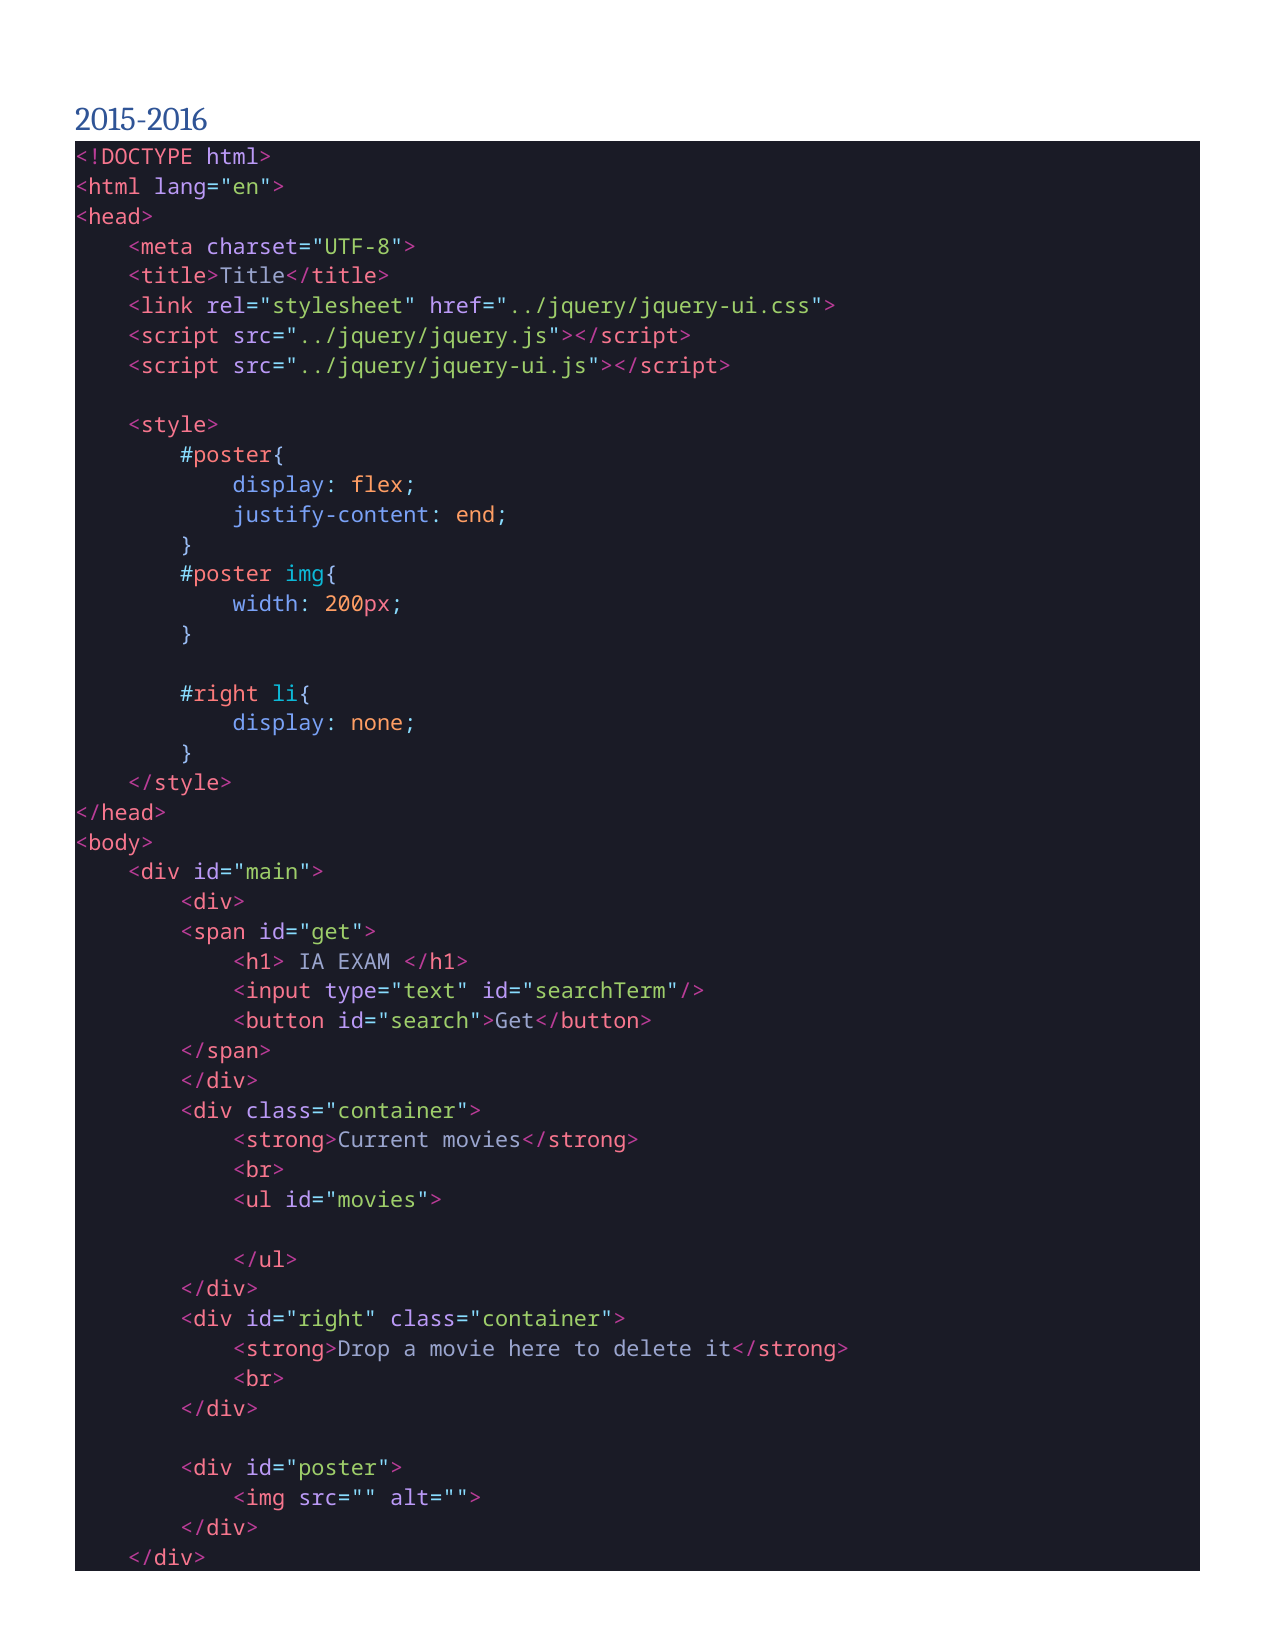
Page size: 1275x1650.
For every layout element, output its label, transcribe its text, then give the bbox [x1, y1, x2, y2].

text <strong>Current movies</strong> [75, 1124, 1200, 1154]
text display: none; [75, 707, 1200, 737]
text </div> [75, 1512, 1200, 1542]
text <input type="text" id="searchTerm"/> [75, 976, 1200, 1005]
text </div> [75, 1065, 1200, 1095]
text } [75, 618, 1200, 648]
text <br> [75, 1154, 1200, 1184]
text } [75, 737, 1200, 767]
text #right li{ [75, 678, 1200, 707]
text <h1> IA EXAM </h1> [75, 946, 1200, 976]
subtitle 2015-2016 [75, 100, 1200, 138]
text #poster img{ [75, 558, 1200, 588]
text <body> [75, 827, 1200, 856]
text <ul id="movies"> [75, 1184, 1200, 1214]
text <div id="right" class="container"> [75, 1303, 1200, 1333]
text <script src="../jquery/jquery.js"></script> [75, 320, 1200, 350]
text #poster{ [75, 439, 1200, 469]
text } [75, 529, 1200, 558]
text <div id="poster"> [75, 1452, 1200, 1482]
text </span> [75, 1035, 1200, 1065]
text <meta charset="UTF-8"> [75, 231, 1200, 261]
text display: flex; [75, 469, 1200, 499]
text <span id="get"> [75, 916, 1200, 946]
text <title>Title</title> [75, 261, 1200, 290]
text width: 200px; [75, 588, 1200, 618]
text </div> [75, 1542, 1200, 1571]
text <style> [75, 409, 1200, 439]
text <head> [75, 201, 1200, 231]
text <div> [75, 886, 1200, 916]
text <div id="main"> [75, 856, 1200, 886]
text </div> [75, 1393, 1200, 1422]
text <button id="search">Get</button> [75, 1005, 1200, 1035]
text justify-content: end; [75, 499, 1200, 529]
text </head> [75, 797, 1200, 827]
text <!DOCTYPE html> [75, 141, 1200, 171]
text <br> [75, 1363, 1200, 1393]
text <html lang="en"> [75, 171, 1200, 201]
text </div> [75, 1273, 1200, 1303]
text </ul> [75, 1244, 1200, 1273]
text <strong>Drop a movie here to delete it</strong> [75, 1333, 1200, 1363]
text <link rel="stylesheet" href="../jquery/jquery-ui.css"> [75, 290, 1200, 320]
text <div class="container"> [75, 1095, 1200, 1124]
text <script src="../jquery/jquery-ui.js"></script> [75, 350, 1200, 380]
text </style> [75, 767, 1200, 797]
text <img src="" alt=""> [75, 1482, 1200, 1512]
